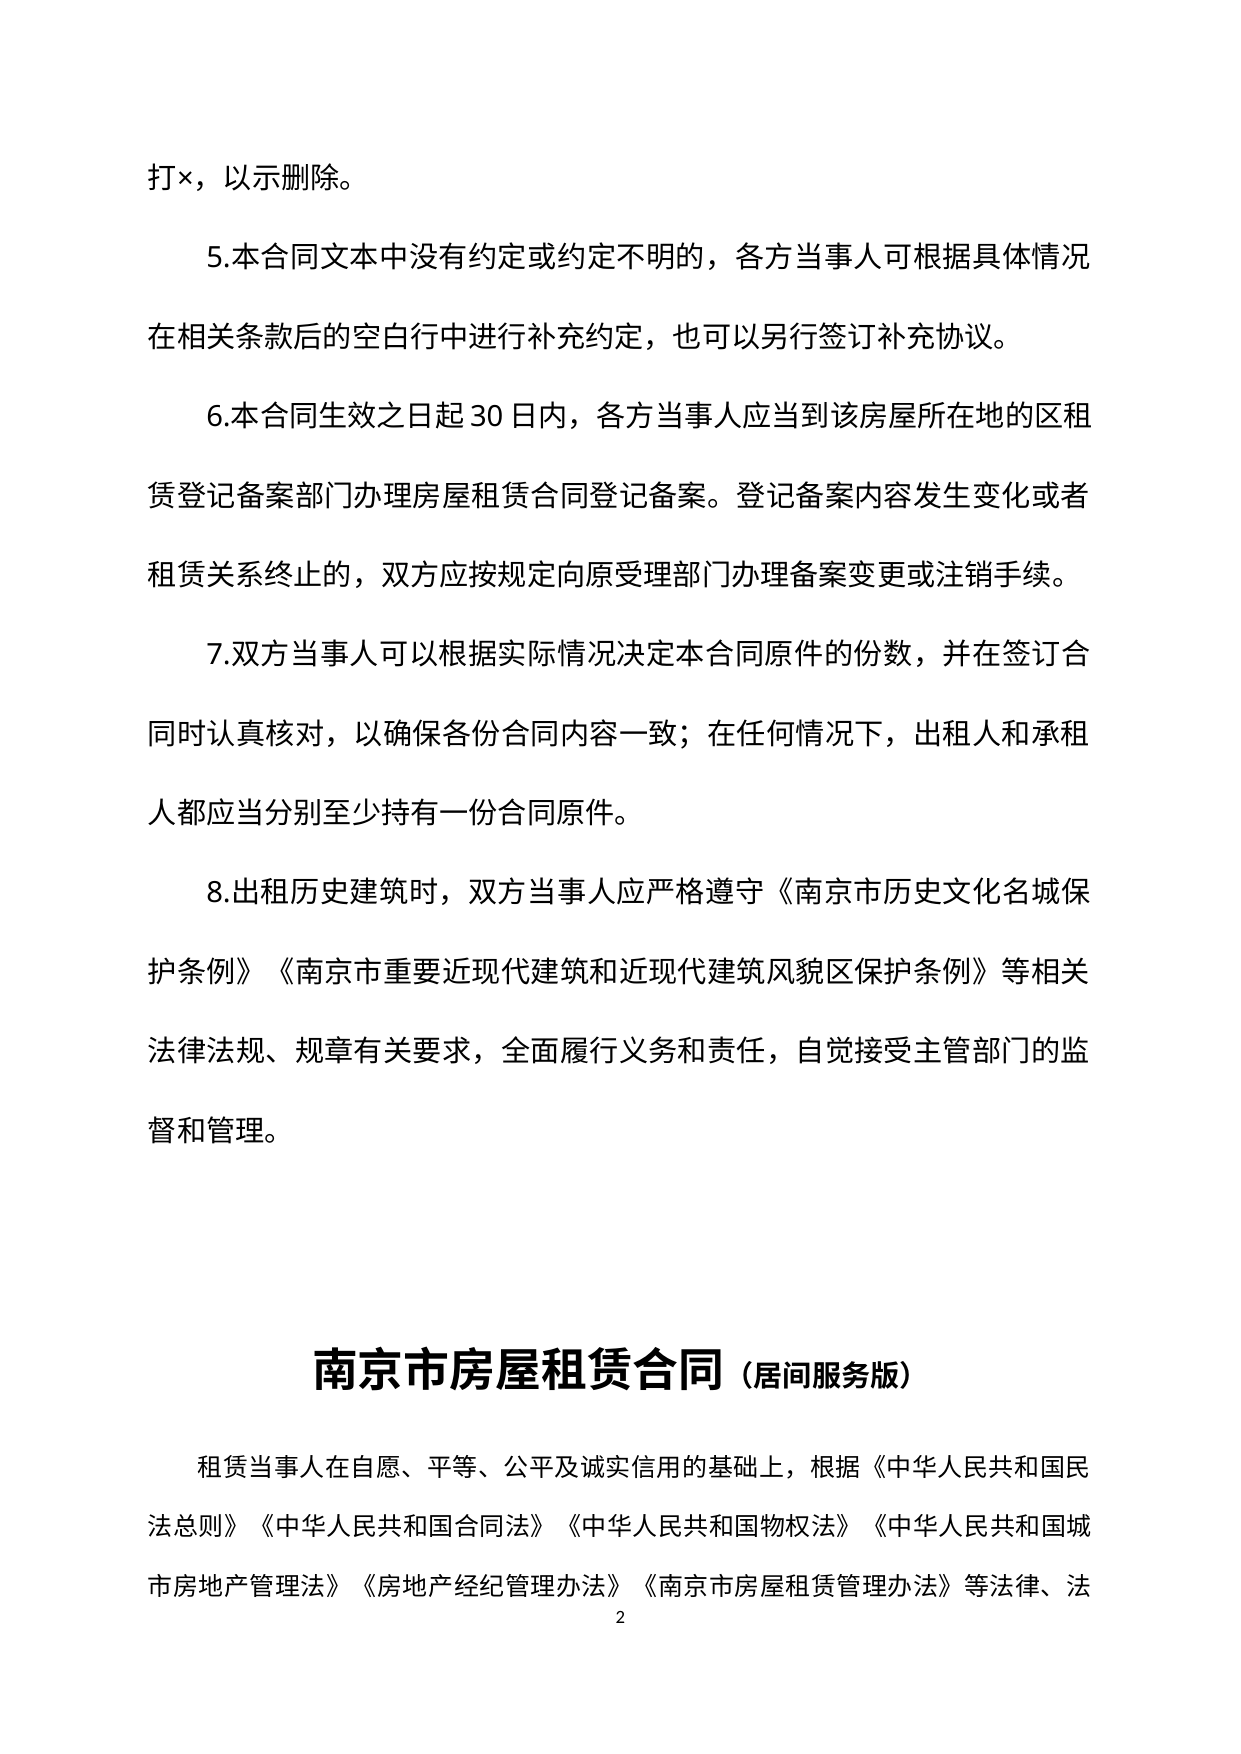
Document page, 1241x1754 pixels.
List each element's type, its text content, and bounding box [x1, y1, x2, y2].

text 6.本合同生效之日起30日内，各方当事人应当到该房屋所在地的区租赁登记备案部门办理房屋租赁合同登记备案。登记备案内容发生变化或者租赁关系终止的，双方应按规定向原受理部门办理备案变更或注销手续。 [148, 374, 1092, 612]
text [148, 136, 1092, 215]
text 8.出租历史建筑时，双方当事人应严格遵守《南京市历史文化名城保护条例》《南京市重要近现代建筑和近现代建筑风貌区保护条例》等相关法律法规、规章有关要求，全面履行义务和责任，自觉接受主管部门的监督和管理。 [148, 850, 1092, 1168]
text 南京市房屋租赁合同（居间服务版） [148, 1327, 1092, 1406]
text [148, 1446, 1092, 1604]
text 7.双方当事人可以根据实际情况决定本合同原件的份数，并在签订合同时认真核对，以确保各份合同内容一致；在任何情况下，出租人和承租人都应当分别至少持有一份合同原件。 [148, 612, 1092, 850]
text 5.本合同文本中没有约定或约定不明的，各方当事人可根据具体情况在相关条款后的空白行中进行补充约定，也可以另行签订补充协议。 [148, 215, 1092, 374]
